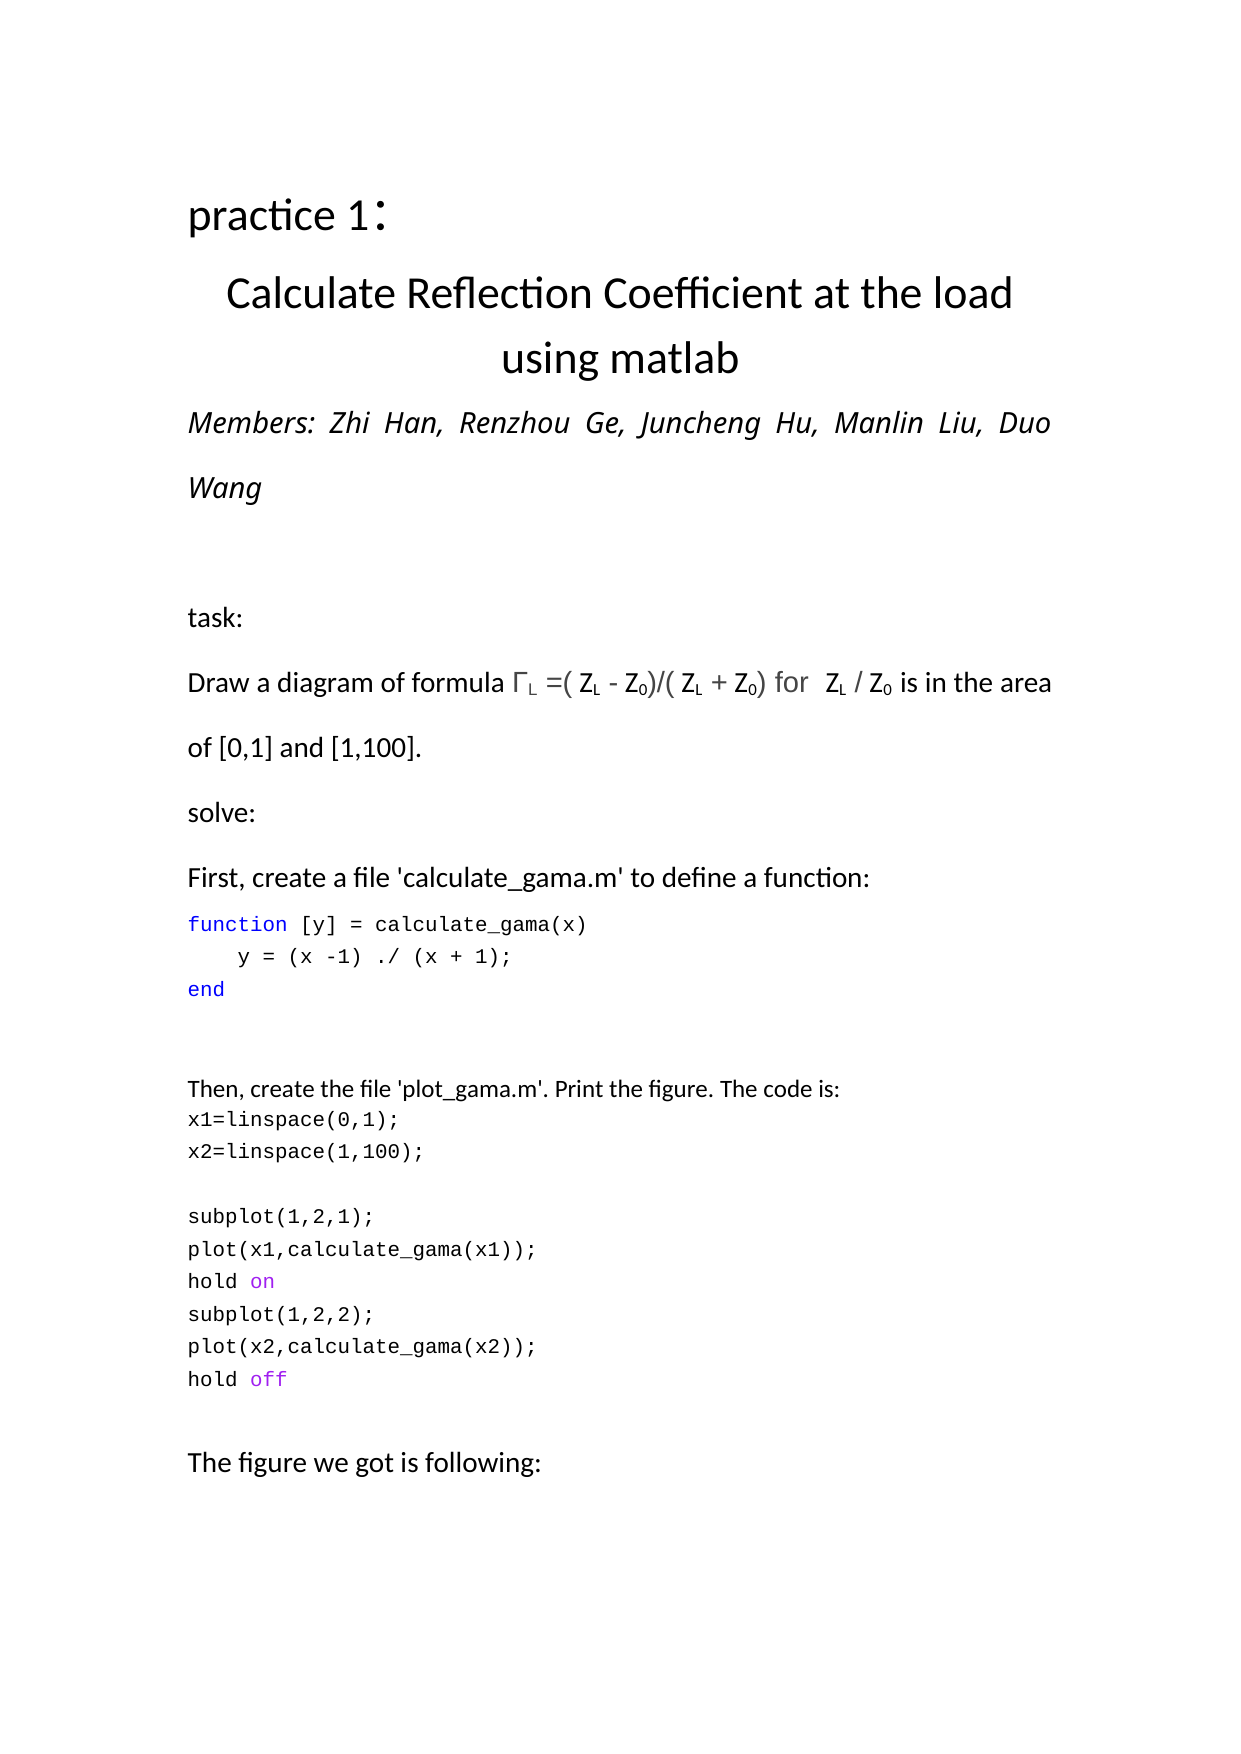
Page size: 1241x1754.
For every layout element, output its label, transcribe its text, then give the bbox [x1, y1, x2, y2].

text First, create a file 'calculate_gama.m' to define a function: [187, 844, 1053, 909]
text function [y] = calculate_gama(x) [187, 909, 1053, 942]
text y = (x -1) ./ (x + 1); [187, 942, 1053, 974]
text solve: [187, 779, 1053, 844]
text plot(x1,calculate_gama(x1)); [187, 1234, 1053, 1267]
text hold on [187, 1267, 1053, 1299]
text practice 1： [187, 162, 1053, 259]
text Calculate Reflection Coefficient at the load using matlab [187, 259, 1053, 389]
text Draw a diagram of formula ΓL =( ZL - Z0)/( ZL + Z0) for ZL / Z0 is in the area of [0,1] and [1,100]. [187, 649, 1053, 779]
text x1=linspace(0,1); [187, 1104, 1053, 1137]
text subplot(1,2,2); [187, 1299, 1053, 1332]
text Members: Zhi Han, Renzhou Ge, Juncheng Hu, Manlin Liu, Duo Wang [187, 389, 1053, 519]
text hold off [187, 1364, 1053, 1397]
text plot(x2,calculate_gama(x2)); [187, 1332, 1053, 1364]
text end [187, 974, 1053, 1007]
text Then, create the file 'plot_gama.m'. Print the figure. The code is: [187, 1072, 1053, 1104]
text task: [187, 584, 1053, 649]
text The figure we got is following: [187, 1429, 1053, 1494]
text x2=linspace(1,100); [187, 1137, 1053, 1169]
text subplot(1,2,1); [187, 1202, 1053, 1234]
